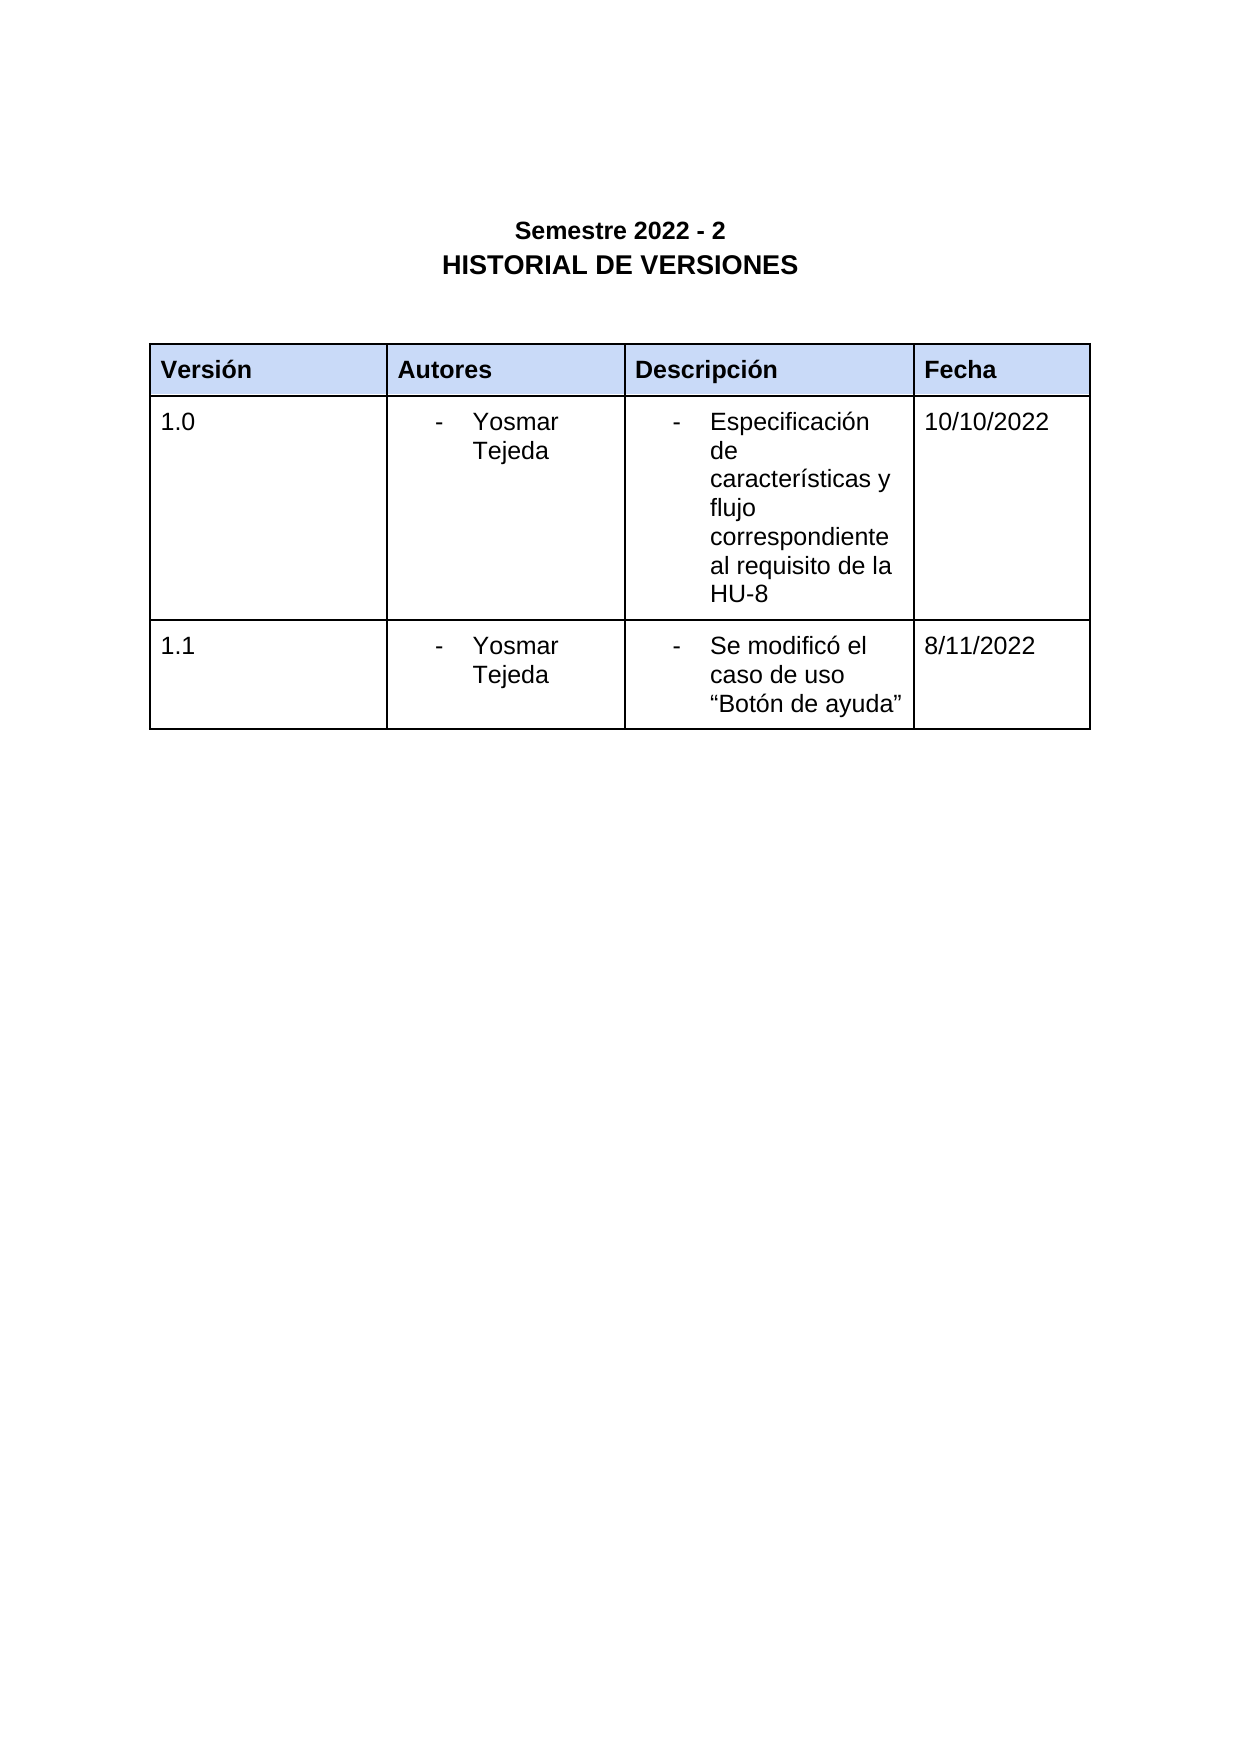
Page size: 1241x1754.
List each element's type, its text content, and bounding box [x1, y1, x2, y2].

table_cell 1.0 [151, 397, 386, 619]
text HISTORIAL DE VERSIONES [150, 249, 1090, 280]
table_header Autores [388, 345, 624, 394]
text Semestre 2022 - 2 [150, 216, 1090, 245]
table_cell 10/10/2022 [915, 397, 1089, 619]
table_cell Yosmar Tejeda [388, 621, 624, 728]
table_cell Especificación de características y flujo correspondiente al requisito de la HU-8 [626, 397, 913, 619]
table_cell Se modificó el caso de uso “Botón de ayuda” [626, 621, 913, 728]
table_cell 8/11/2022 [915, 621, 1089, 728]
table_header Fecha [915, 345, 1089, 394]
table_cell Yosmar Tejeda [388, 397, 624, 619]
table_header Descripción [626, 345, 913, 394]
table_cell 1.1 [151, 621, 386, 728]
table_header Versión [151, 345, 386, 394]
